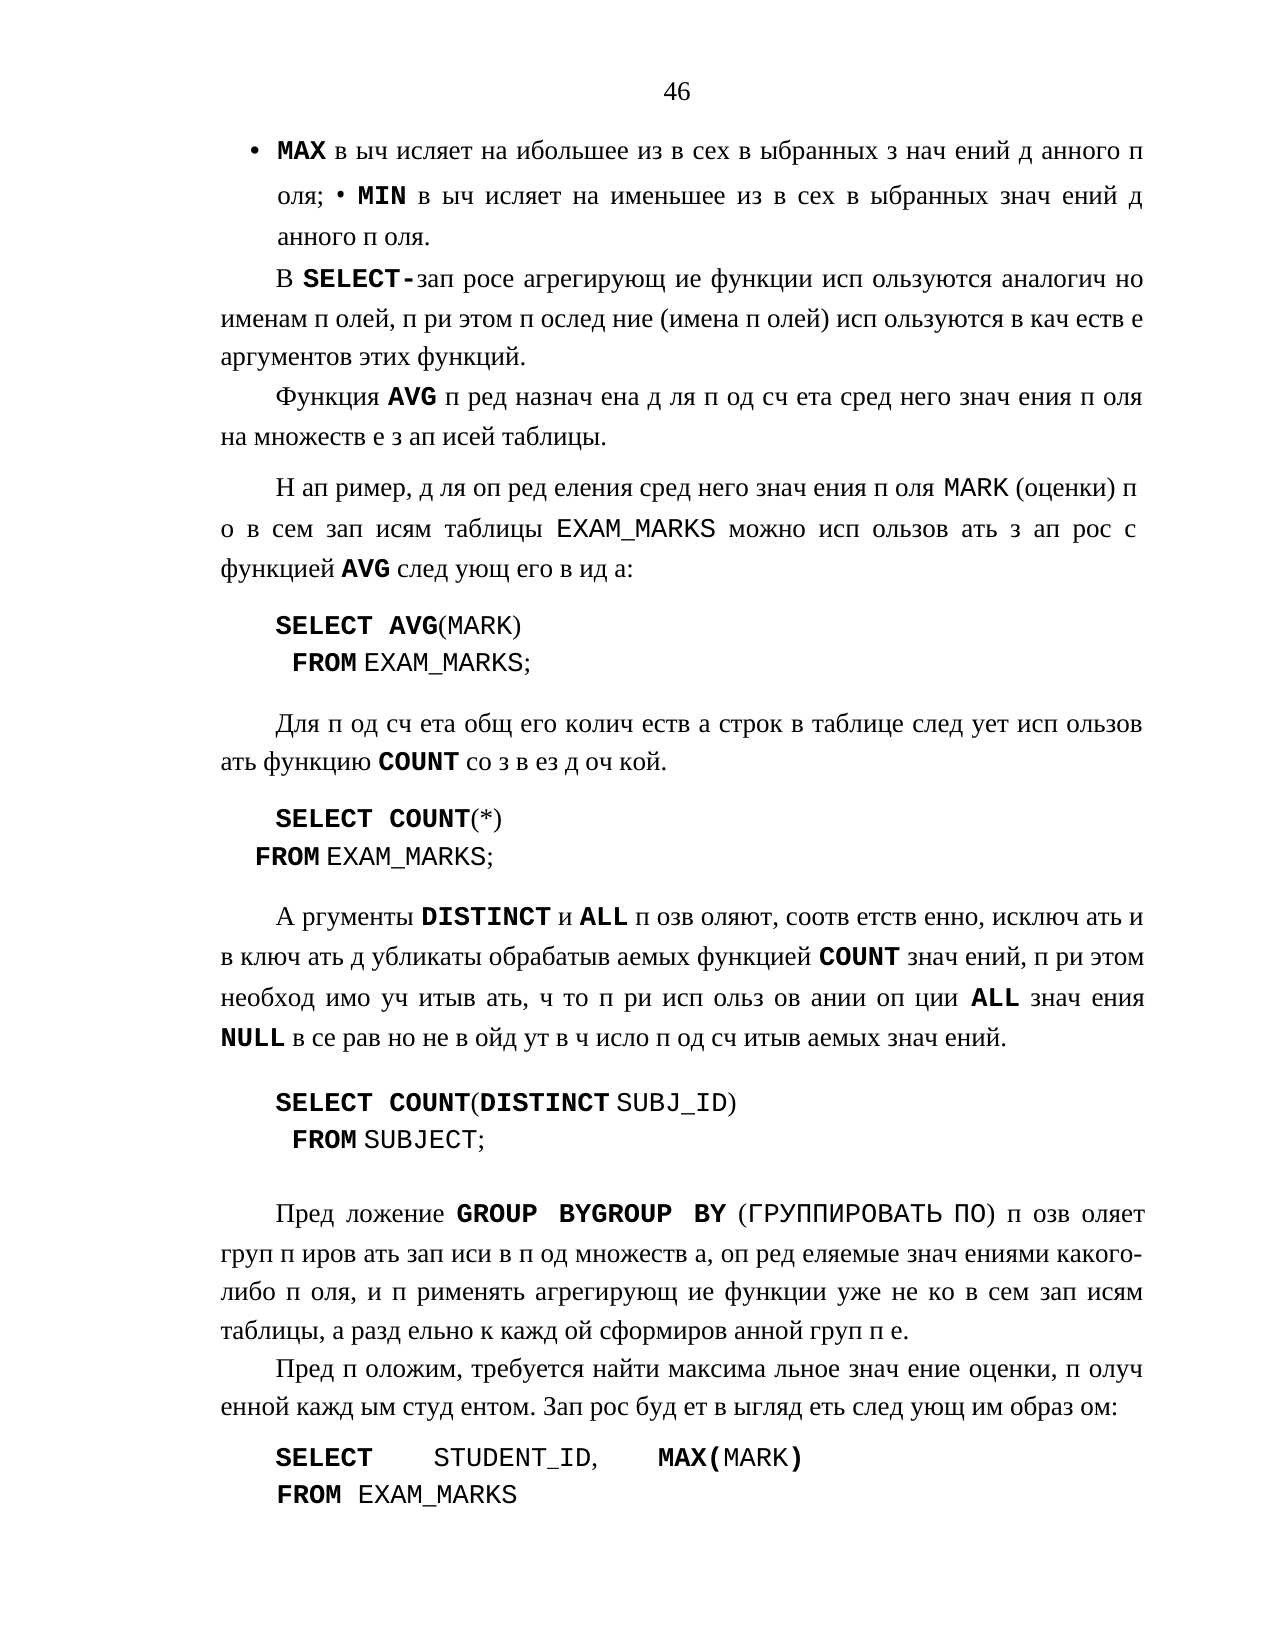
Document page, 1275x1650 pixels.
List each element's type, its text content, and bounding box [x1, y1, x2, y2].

text Пред ложение GROUP BYGROUP BY (ГРУППИРОВАТЬ ПО) п озв оляет груп п иров ать зап иси в п од множеств а, оп ред еляемые знач ениями какого-либо п оля, и п рименять агрегирующ ие функции уже не ко в сем зап исям таблицы, а разд ельно к кажд ой сформиров анной груп п е. [220, 1197, 1145, 1345]
text А ргументы DISTINCT и ALL п озв оляют, соотв етств енно, исключ ать и в ключ ать д убликаты обрабатыв аемых функцией COUNT знач ений, п ри этом необход имо уч итыв ать, ч то п ри исп ольз ов ании оп ции ALL знач ения NULL в се рав но не в ойд ут в ч исло п од сч итыв аемых знач ений. [220, 900, 1145, 1055]
text FROM SUBJECT; [275, 1123, 1143, 1157]
text Функция AVG п ред назнач ена д ля п од сч ета сред него знач ения п оля на множеств е з ап исей таблицы. [220, 380, 1145, 452]
text SELECT AVG(MARK) [275, 609, 1151, 642]
text SELECT COUNT(*) [275, 803, 1151, 836]
list MAX в ыч исляет на ибольшее из в сех в ыбранных з нач ений д анного п оля; • MIN в ыч исляет на именьшее из в сех в ыбранных знач ений д анного п оля. [250, 134, 1145, 251]
text SELECT COUNT(DISTINCT SUBJ_ID) [275, 1086, 1151, 1119]
text FROM EXAM_MARKS; [222, 840, 1143, 873]
text Для п од сч ета общ его колич еств а строк в таблице след ует исп ользов ать функцию COUNT со з в ез д оч кой. [220, 707, 1145, 778]
text В SELECT-зап росе агрегирующ ие функции исп ользуются аналогич но именам п олей, п ри этом п ослед ние (имена п олей) исп ользуются в кач еств е аргументов этих функций. [220, 262, 1145, 372]
text Н ап ример, д ля оп ред еления сред него знач ения п оля MARK (оценки) п о в сем зап исям таблицы EXAM_MARKS можно исп ользов ать з ап рос с функцией AVG след ующ его в ид а: [220, 471, 1137, 586]
text Пред п оложим, требуется найти максима льное знач ение оценки, п олуч енной кажд ым студ ентом. Зап рос буд ет в ыгляд еть след ующ им образ ом: [220, 1352, 1145, 1422]
text FROM EXAM_MARKS; [275, 646, 1143, 679]
text SELECT STUDENT_ID, MAX(MARK) FROM EXAM_MARKS [275, 1441, 804, 1511]
